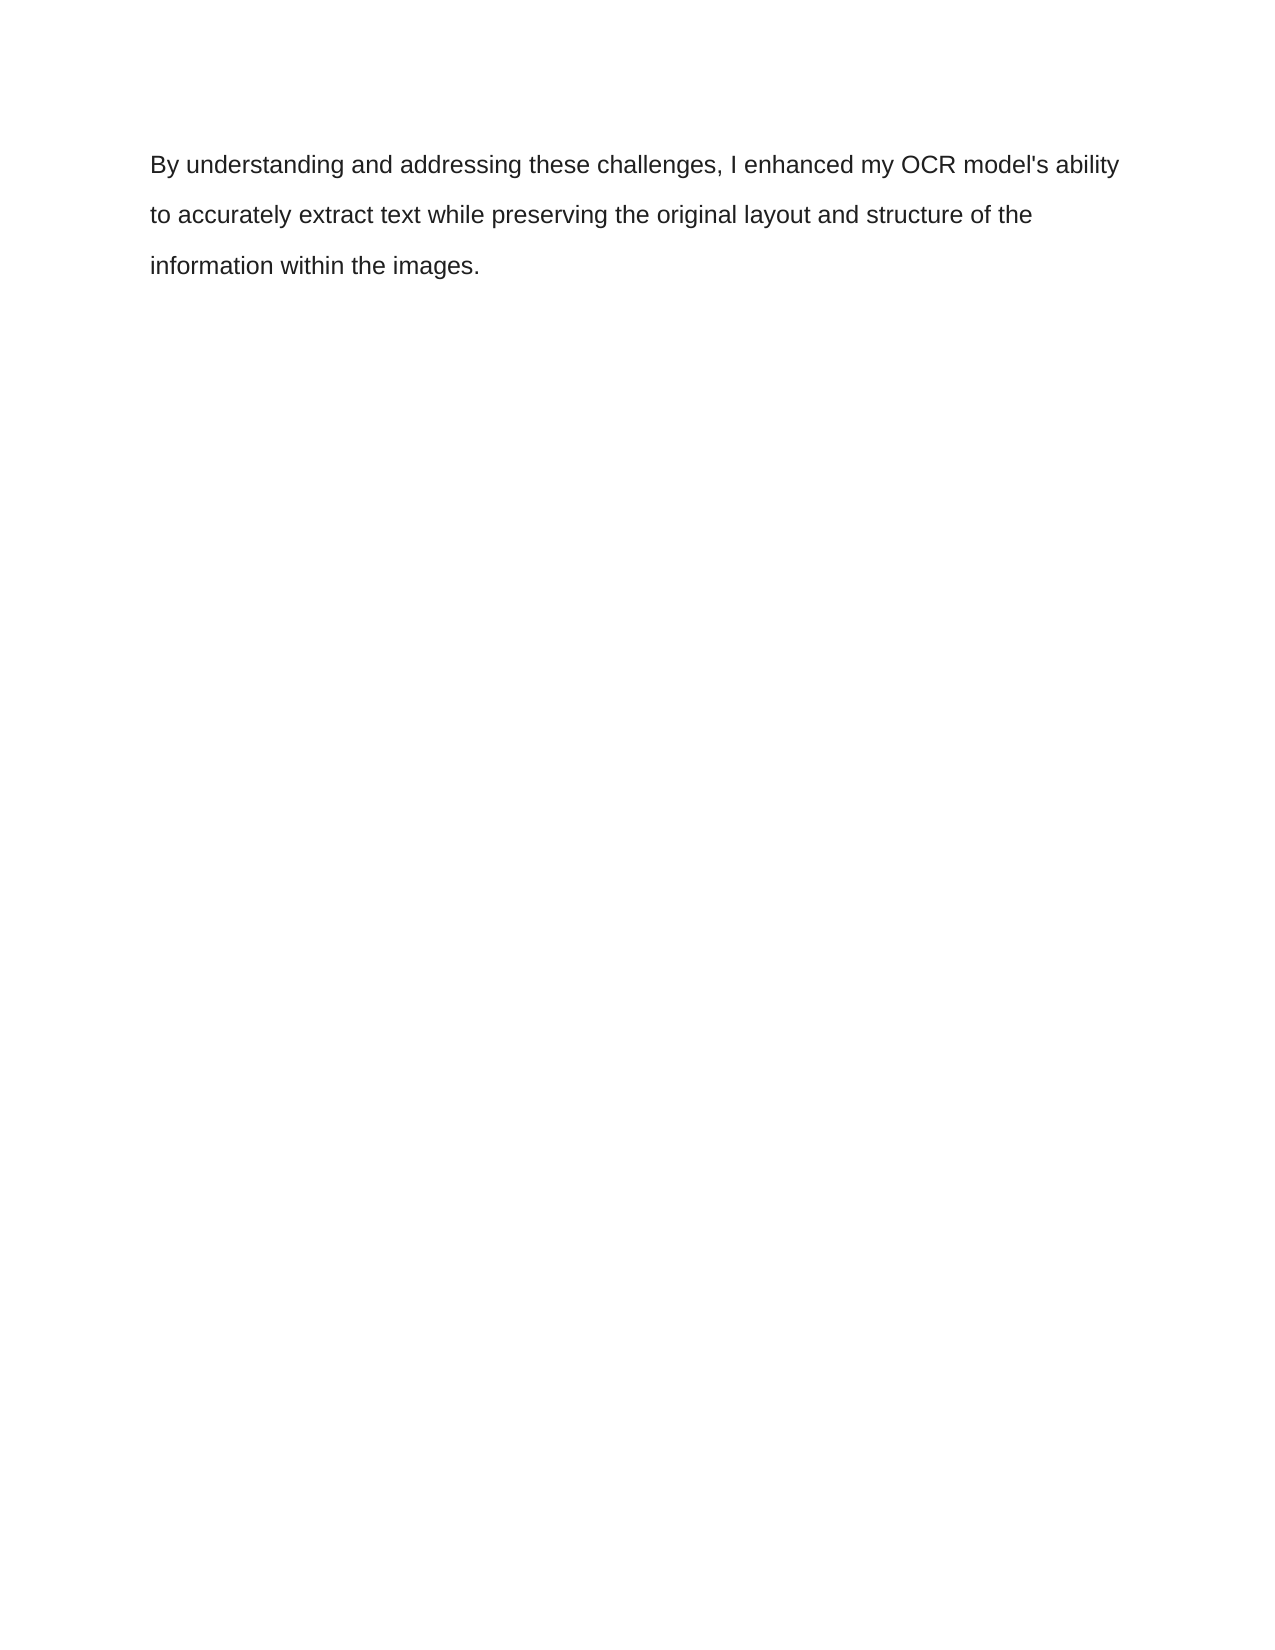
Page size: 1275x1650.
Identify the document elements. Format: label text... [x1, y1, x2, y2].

text By understanding and addressing these challenges, I enhanced my OCR model's ability to accurately extract text while preserving the original layout and structure of the information within the images. [150, 150, 1125, 279]
